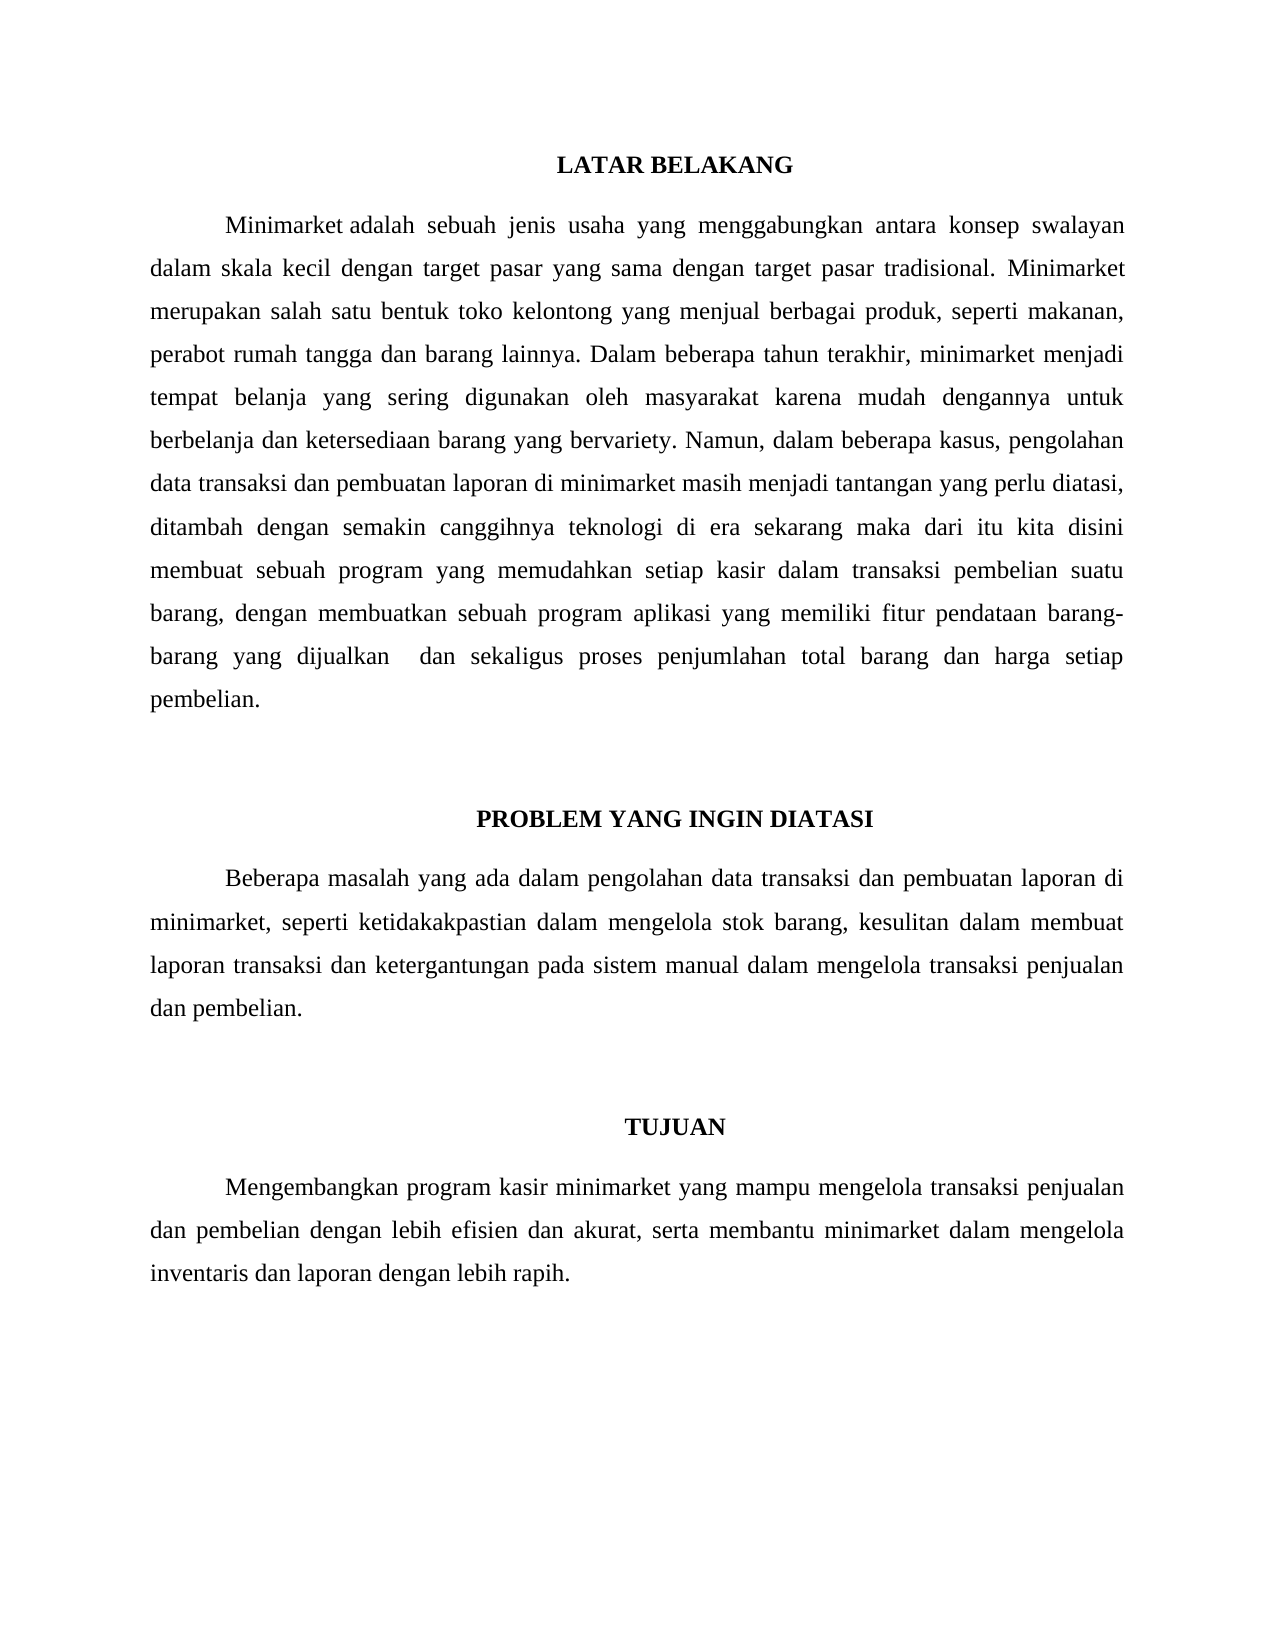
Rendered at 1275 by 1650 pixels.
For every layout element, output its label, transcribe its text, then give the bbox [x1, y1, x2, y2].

text Minimarket adalah sebuah jenis usaha yang menggabungkan antara konsep swalayan dalam skala kecil dengan target pasar yang sama dengan target pasar tradisional. Minimarket merupakan salah satu bentuk toko kelontong yang menjual berbagai produk, seperti makanan, perabot rumah tangga dan barang lainnya. Dalam beberapa tahun terakhir, minimarket menjadi tempat belanja yang sering digunakan oleh masyarakat karena mudah dengannya untuk berbelanja dan ketersediaan barang yang bervariety. Namun, dalam beberapa kasus, pengolahan data transaksi dan pembuatan laporan di minimarket masih menjadi tantangan yang perlu diatasi, ditambah dengan semakin canggihnya teknologi di era sekarang maka dari itu kita disini membuat sebuah program yang memudahkan setiap kasir dalam transaksi pembelian suatu barang, dengan membuatkan sebuah program aplikasi yang memiliki fitur pendataan barang-barang yang dijualkan dan sekaligus proses penjumlahan total barang dan harga setiap pembelian. [150, 210, 1125, 713]
text TUJUAN [150, 1112, 1125, 1141]
text LATAR BELAKANG [150, 150, 1125, 179]
text Mengembangkan program kasir minimarket yang mampu mengelola transaksi penjualan dan pembelian dengan lebih efisien dan akurat, serta membantu minimarket dalam mengelola inventaris dan laporan dengan lebih rapih. [150, 1172, 1125, 1287]
text PROBLEM YANG INGIN DIATASI [150, 804, 1125, 832]
text Beberapa masalah yang ada dalam pengolahan data transaksi dan pembuatan laporan di minimarket, seperti ketidakakpastian dalam mengelola stok barang, kesulitan dalam membuat laporan transaksi dan ketergantungan pada sistem manual dalam mengelola transaksi penjualan dan pembelian. [150, 863, 1125, 1022]
